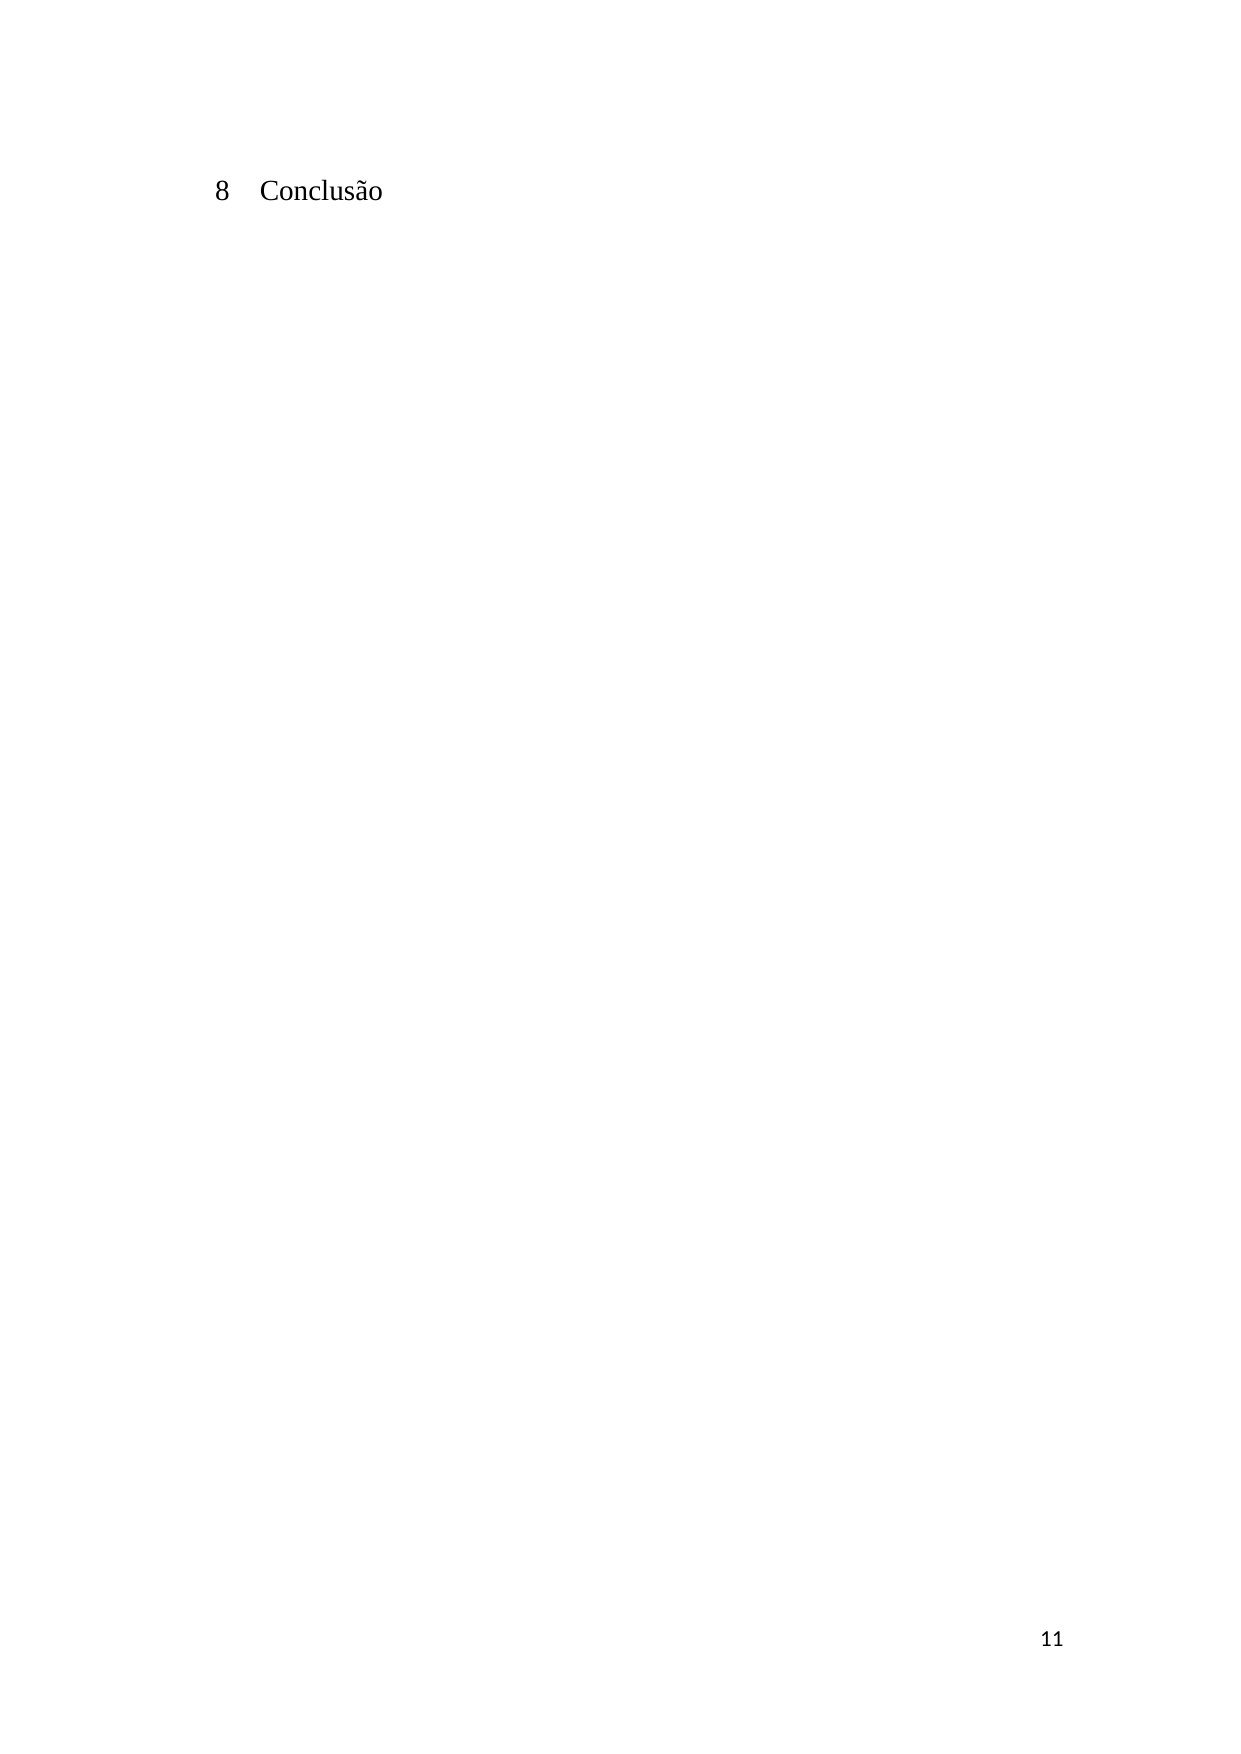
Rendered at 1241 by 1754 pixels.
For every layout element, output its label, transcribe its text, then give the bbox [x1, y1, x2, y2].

subtitle Conclusão [215, 173, 1063, 206]
